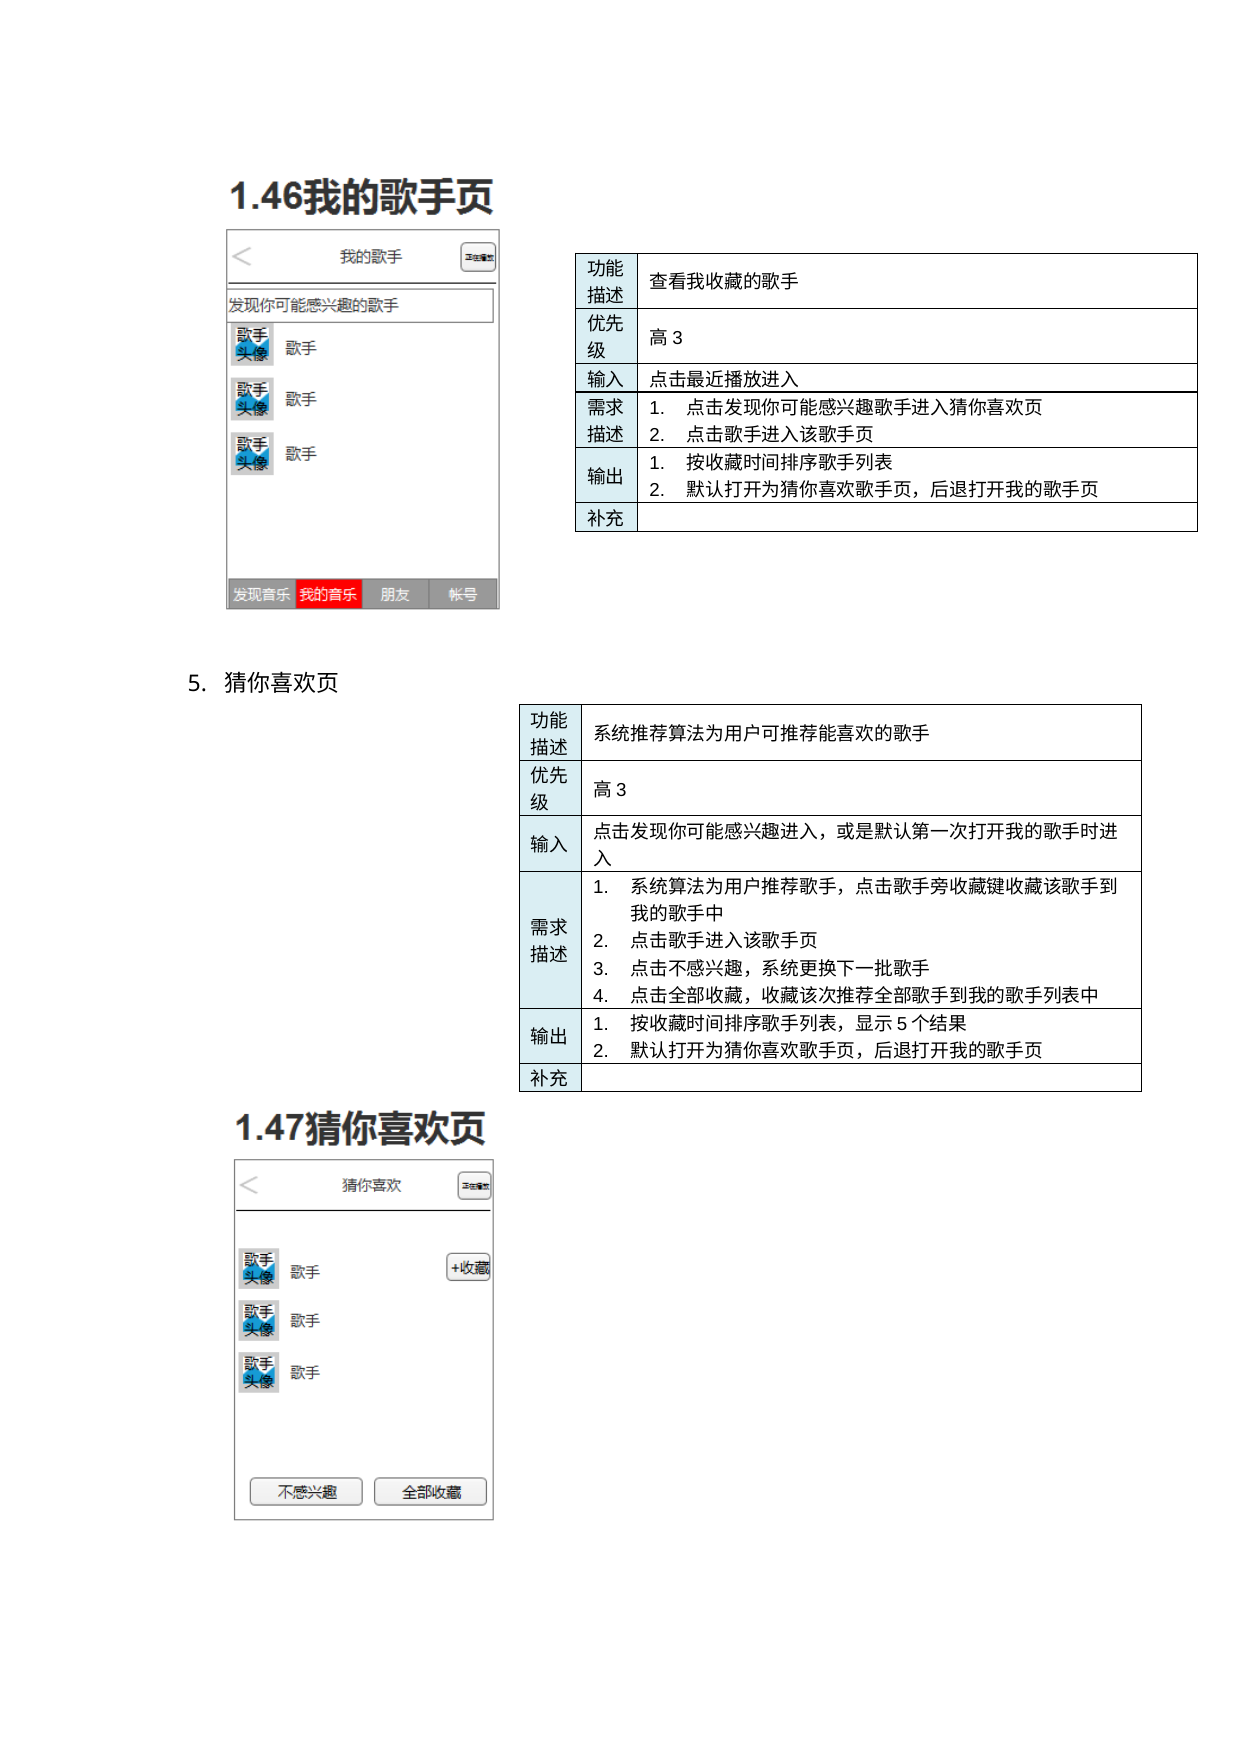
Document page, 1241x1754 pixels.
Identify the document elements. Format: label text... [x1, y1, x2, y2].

table_header 功能描述 [576, 254, 637, 308]
picture [225, 166, 501, 613]
table_cell 点击最近播放进入 [638, 364, 1197, 391]
picture [225, 1105, 504, 1526]
table_cell 补充 [576, 503, 637, 531]
table_cell 需求描述 [520, 872, 581, 1008]
table_cell 按收藏时间排序歌手列表，显示5个结果 默认打开为猜你喜欢歌手页，后退打开我的歌手页 [582, 1009, 1141, 1063]
table_header 系统推荐算法为用户可推荐能喜欢的歌手 [582, 705, 1141, 760]
table_cell 需求描述 [576, 393, 637, 447]
table_cell 优先级 [520, 761, 581, 815]
table_cell 高 3 [582, 761, 1141, 815]
table_cell [582, 1064, 1141, 1091]
table_header 功能描述 [520, 705, 581, 760]
table_cell 输入 [520, 816, 581, 871]
table_cell 点击发现你可能感兴趣歌手进入猜你喜欢页 点击歌手进入该歌手页 [638, 393, 1197, 447]
table_cell 输出 [520, 1009, 581, 1063]
table_cell 系统算法为用户推荐歌手，点击歌手旁收藏键收藏该歌手到我的歌手中 点击歌手进入该歌手页 点击不感兴趣，系统更换下一批歌手 点击全部收藏，收藏该次推荐全部歌手到我的歌手列表中 [582, 872, 1141, 1008]
list 猜你喜欢页 [187, 649, 1053, 714]
table_cell 补充 [520, 1064, 581, 1091]
table_header 查看我收藏的歌手 [638, 254, 1197, 308]
table_cell [638, 503, 1197, 531]
table_cell 输入 [576, 364, 637, 391]
table_cell 输出 [576, 448, 637, 502]
table_cell 高 3 [638, 309, 1197, 363]
table_cell 按收藏时间排序歌手列表 默认打开为猜你喜欢歌手页，后退打开我的歌手页 [638, 448, 1197, 502]
table_cell 点击发现你可能感兴趣进入，或是默认第一次打开我的歌手时进入 [582, 816, 1141, 871]
table_cell 优先级 [576, 309, 637, 363]
